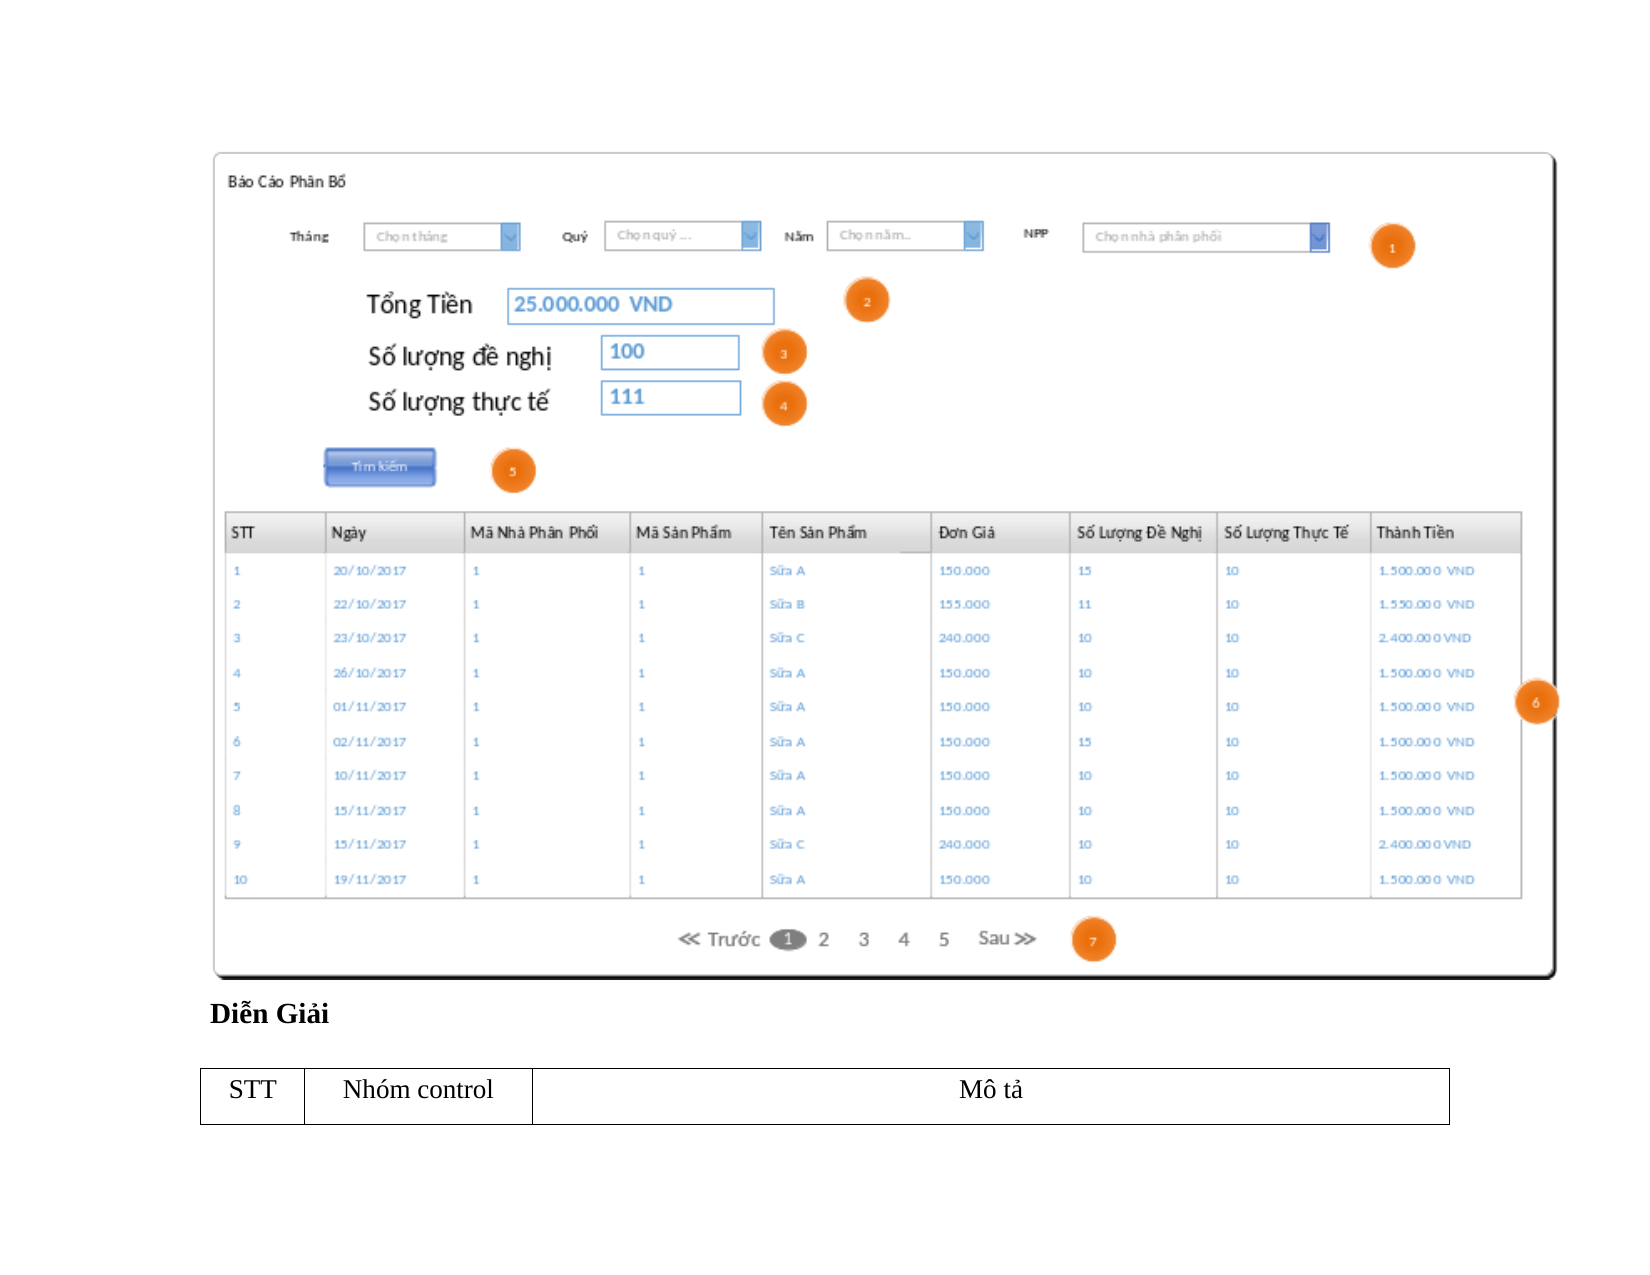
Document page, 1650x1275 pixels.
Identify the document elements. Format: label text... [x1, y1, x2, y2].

table_header STT [201, 1069, 304, 1124]
table_header Nhóm control [305, 1069, 532, 1124]
table_header Mô tả [533, 1069, 1449, 1124]
title Diễn Giải [210, 996, 1500, 1030]
